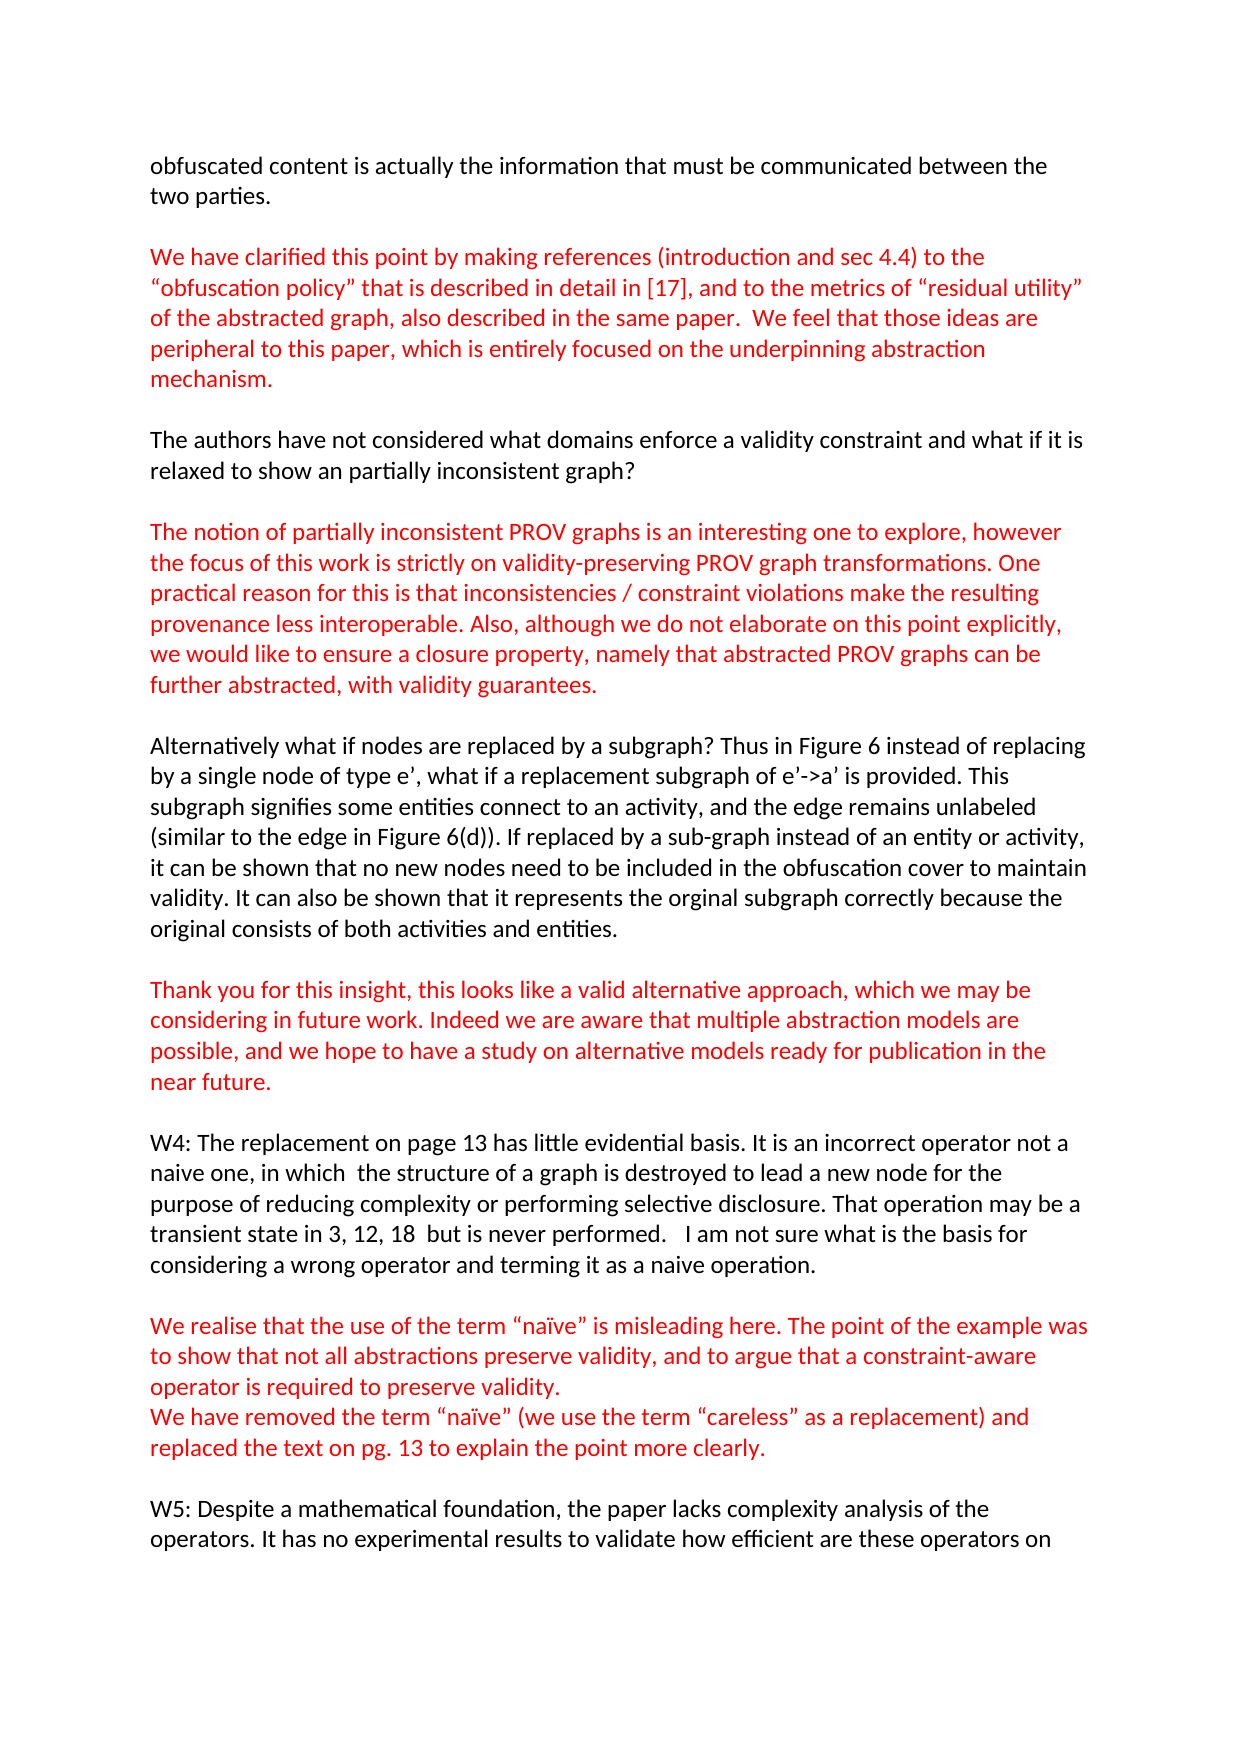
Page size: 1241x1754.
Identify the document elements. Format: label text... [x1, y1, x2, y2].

text The authors have not considered what domains enforce a validity constraint and what if it is relaxed to show an partially inconsistent graph? [150, 425, 1090, 486]
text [150, 1493, 1090, 1554]
text W4: The replacement on page 13 has little evidential basis. It is an incorrect operator not a naive one, in which the structure of a graph is destroyed to lead a new node for the purpose of reducing complexity or performing selective disclosure. That operation may be a transient state in 3, 12, 18 but is never performed. I am not sure what is the basis for considering a wrong operator and terming it as a naive operation. [150, 1127, 1090, 1279]
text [150, 150, 1090, 211]
text We have removed the term “naïve” (we use the term “careless” as a replacement) and replaced the text on pg. 13 to explain the point more clearly. [150, 1401, 1090, 1462]
text The notion of partially inconsistent PROV graphs is an interesting one to explore, however the focus of this work is strictly on validity-preserving PROV graph transformations. One practical reason for this is that inconsistencies / constraint violations make the resulting provenance less interoperable. Also, although we do not elaborate on this point explicitly, we would like to ensure a closure property, namely that abstracted PROV graphs can be further abstracted, with validity guarantees. [150, 516, 1090, 699]
text Alternatively what if nodes are replaced by a subgraph? Thus in Figure 6 instead of replacing by a single node of type e’, what if a replacement subgraph of e’->a’ is provided. This subgraph signifies some entities connect to an activity, and the edge remains unlabeled (similar to the edge in Figure 6(d)). If replaced by a sub-graph instead of an entity or activity, it can be shown that no new nodes need to be included in the obfuscation cover to maintain validity. It can also be shown that it represents the orginal subgraph correctly because the original consists of both activities and entities. [150, 730, 1090, 943]
text Thank you for this insight, this looks like a valid alternative approach, which we may be considering in future work. Indeed we are aware that multiple abstraction models are possible, and we hope to have a study on alternative models ready for publication in the near future. [150, 974, 1090, 1096]
text We have clarified this point by making references (introduction and sec 4.4) to the “obfuscation policy” that is described in detail in [17], and to the metrics of “residual utility” of the abstracted graph, also described in the same paper. We feel that those ideas are peripheral to this paper, which is entirely focused on the underpinning abstraction mechanism. [150, 242, 1090, 394]
text We realise that the use of the term “naïve” is misleading here. The point of the example was to show that not all abstractions preserve validity, and to argue that a constraint-aware operator is required to preserve validity. [150, 1310, 1090, 1401]
